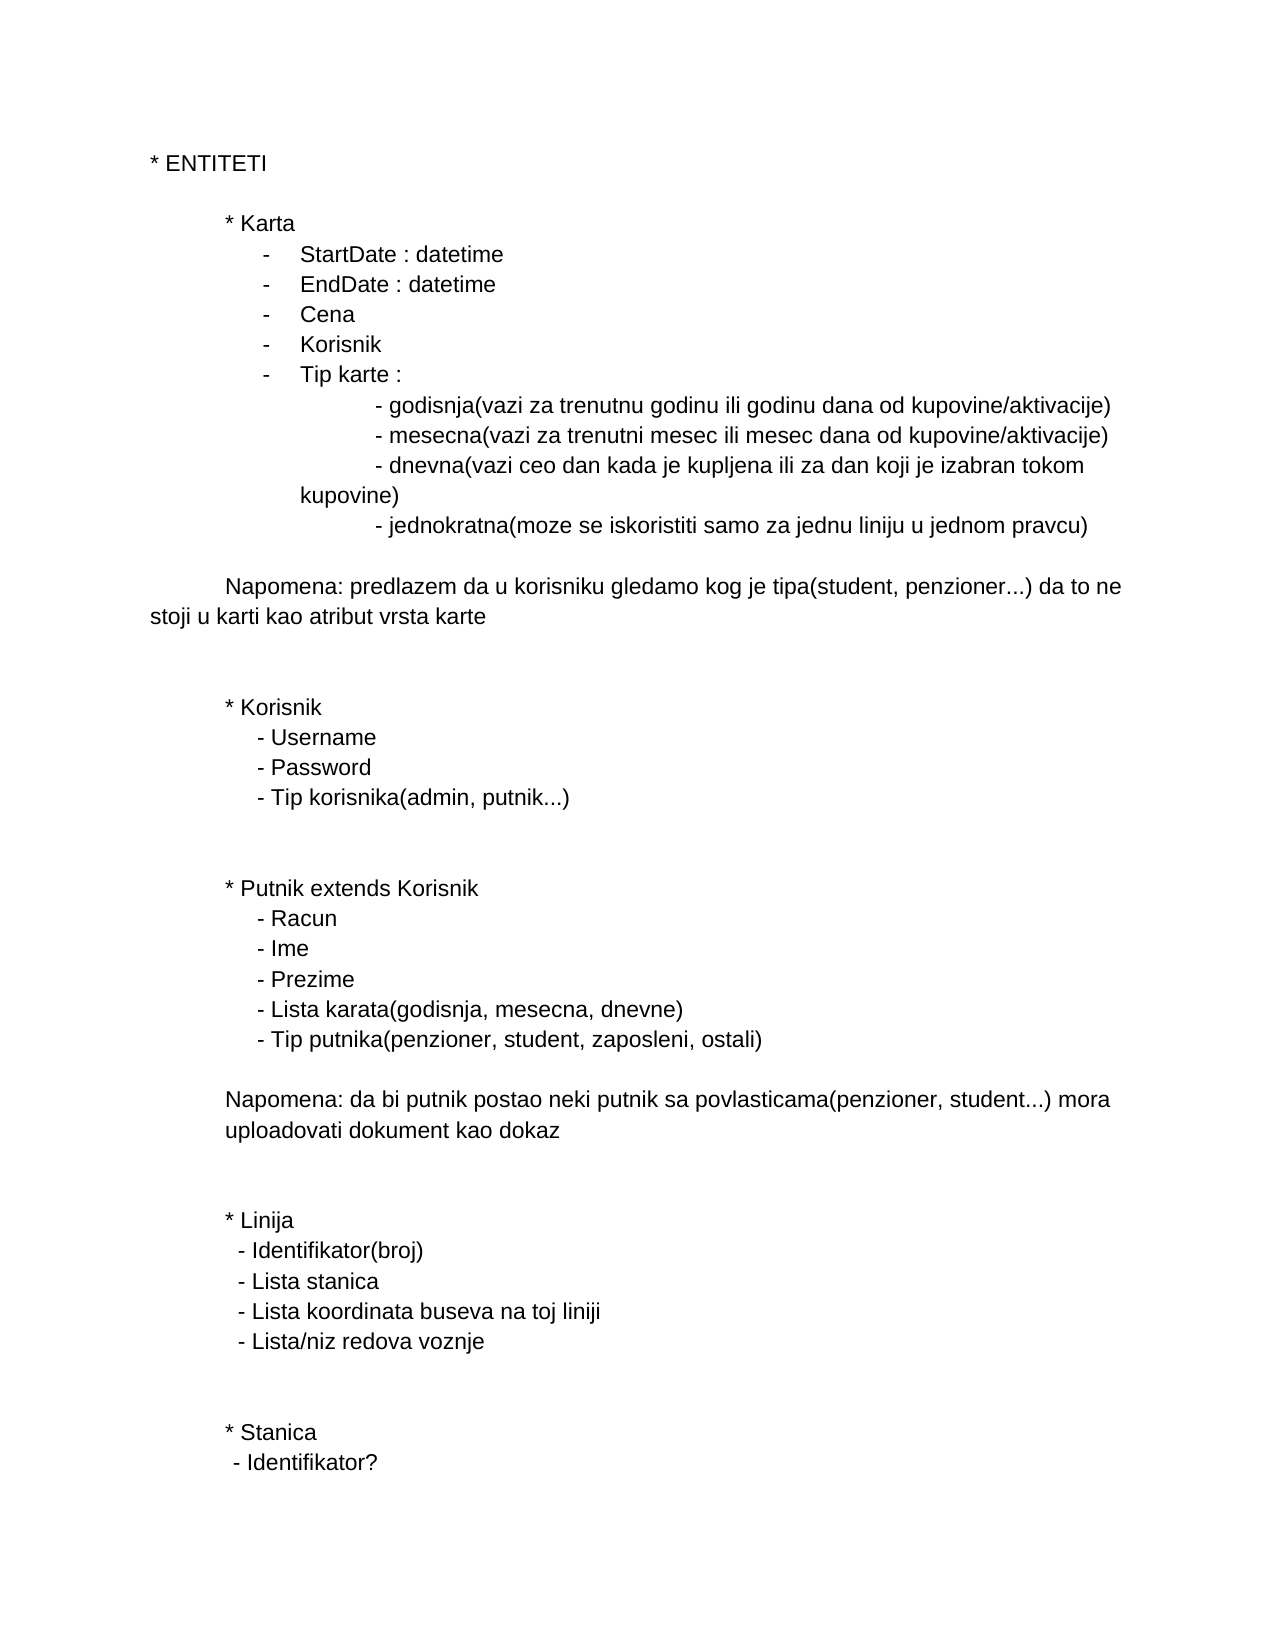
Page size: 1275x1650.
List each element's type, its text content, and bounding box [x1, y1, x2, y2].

list Cena [262, 301, 1125, 327]
text - godisnja(vazi za trenutnu godinu ili godinu dana od kupovine/aktivacije) [300, 392, 1125, 418]
text * Putnik extends Korisnik [150, 875, 1125, 901]
text Napomena: predlazem da u korisniku gledamo kog je tipa(student, penzioner...) da to ne stoji u karti kao atribut vrsta karte [150, 573, 1125, 629]
text * ENTITETI [150, 150, 1125, 176]
text - Identifikator(broj) [150, 1237, 1125, 1264]
text - Username [150, 724, 1125, 750]
text - Lista/niz redova voznje [225, 1328, 1125, 1354]
text - Password [150, 754, 1125, 781]
text - Tip putnika(penzioner, student, zaposleni, ostali) [225, 1026, 1125, 1052]
text - Racun [150, 905, 1125, 932]
text - Identifikator? [150, 1449, 1125, 1475]
text - Tip korisnika(admin, putnik...) [150, 784, 1125, 811]
list Tip karte : [262, 361, 1125, 388]
text - dnevna(vazi ceo dan kada je kupljena ili za dan koji je izabran tokom kupovine) [300, 452, 1125, 509]
list StartDate : datetime [262, 241, 1125, 267]
list Korisnik [262, 331, 1125, 358]
text Napomena: da bi putnik postao neki putnik sa povlasticama(penzioner, student...) mora uploadovati dokument kao dokaz [225, 1086, 1125, 1143]
text - jednokratna(moze se iskoristiti samo za jednu liniju u jednom pravcu) [300, 512, 1125, 539]
text - Prezime [225, 966, 1125, 992]
text * Korisnik [150, 694, 1125, 720]
text * Stanica [225, 1419, 1125, 1445]
text - mesecna(vazi za trenutni mesec ili mesec dana od kupovine/aktivacije) [300, 422, 1125, 448]
text - Lista stanica [150, 1268, 1125, 1294]
list EndDate : datetime [262, 271, 1125, 297]
text - Ime [225, 935, 1125, 962]
text - Lista karata(godisnja, mesecna, dnevne) [225, 996, 1125, 1022]
text * Karta [150, 210, 1125, 237]
text * Linija [225, 1207, 1125, 1234]
text - Lista koordinata buseva na toj liniji [150, 1298, 1125, 1324]
